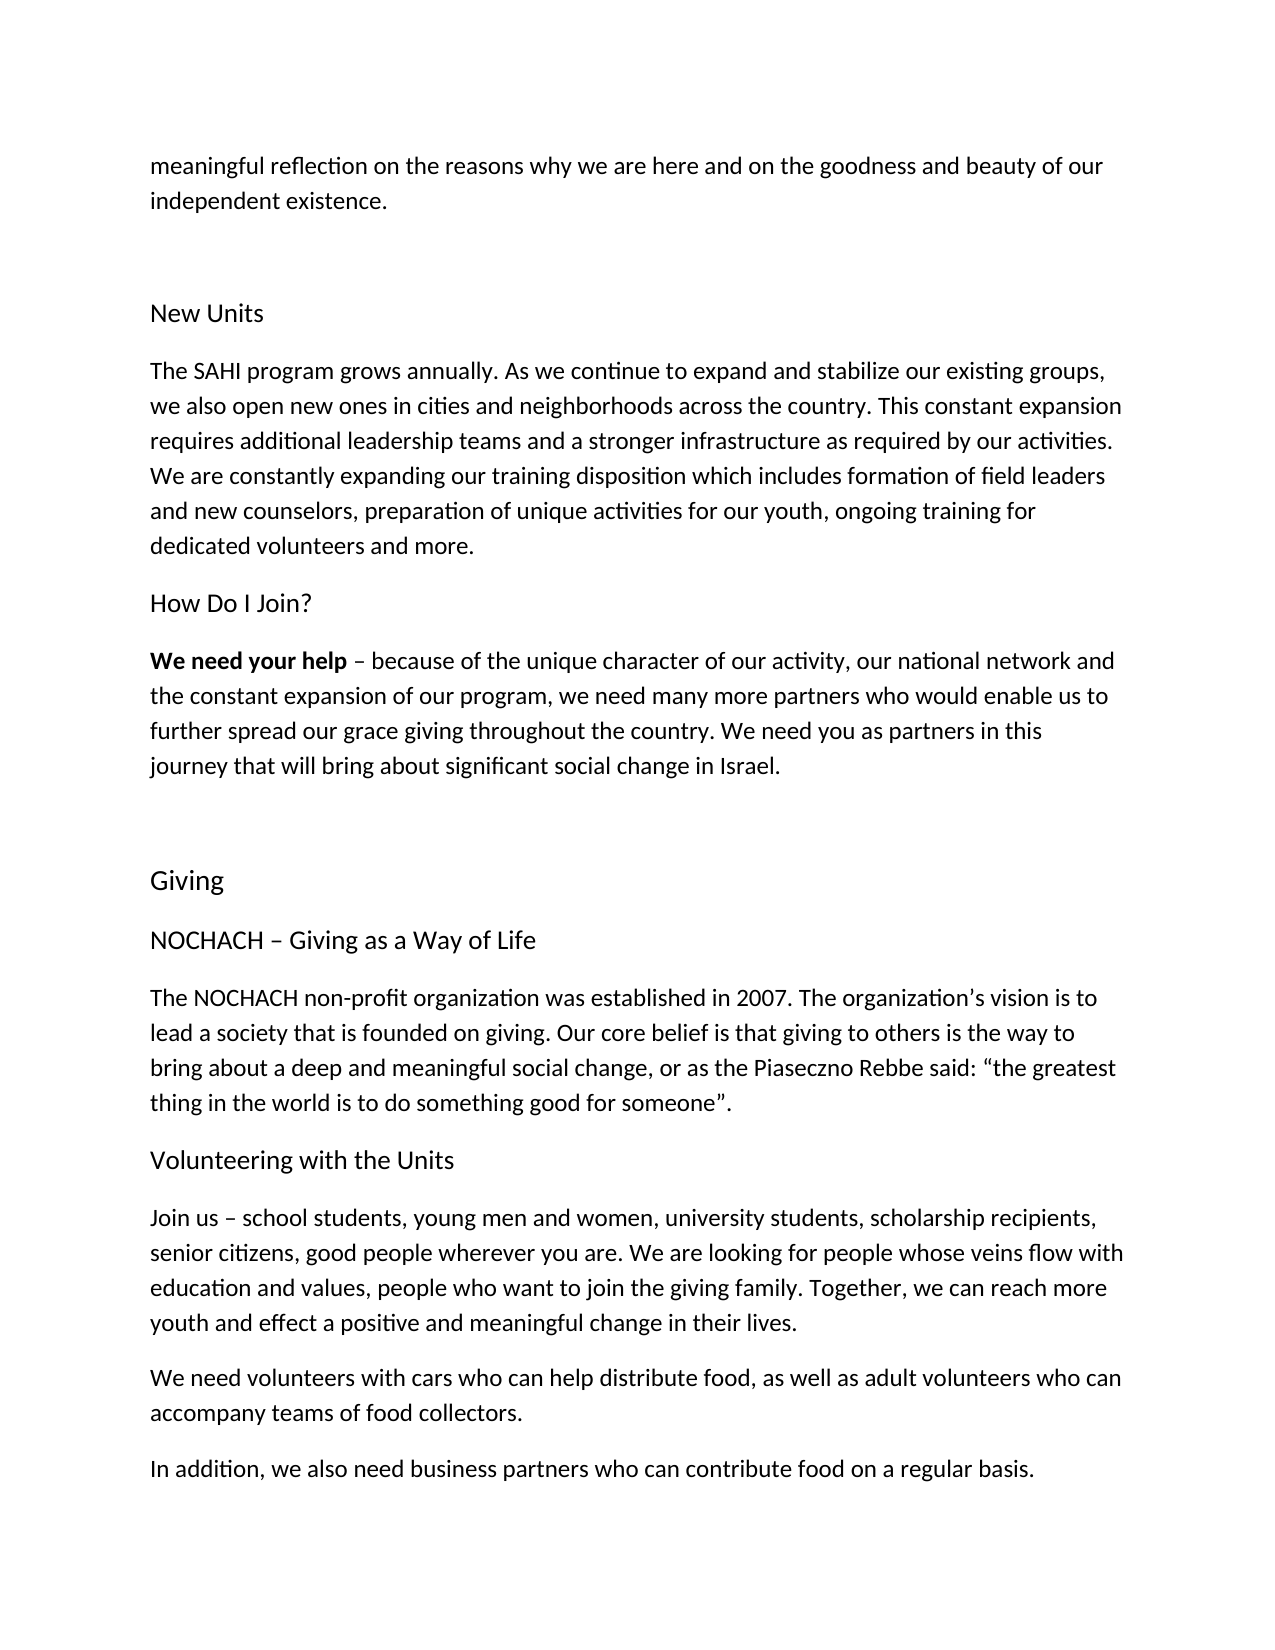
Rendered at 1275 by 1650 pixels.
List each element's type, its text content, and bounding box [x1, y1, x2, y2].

text NOCHACH – Giving as a Way of Life [150, 923, 1125, 956]
text We need your help – because of the unique character of our activity, our national network and the constant expansion of our program, we need many more partners who would enable us to further spread our grace giving throughout the country. We need you as partners in this journey that will bring about significant social change in Israel. [150, 645, 1125, 781]
text How Do I Join? [150, 586, 1125, 619]
text New Units [150, 297, 1125, 330]
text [150, 150, 1125, 216]
text Volunteering with the Units [150, 1143, 1125, 1176]
text The NOCHACH non-profit organization was established in 2007. The organization’s vision is to lead a society that is founded on giving. Our core belief is that giving to others is the way to bring about a deep and meaningful social change, or as the Piaseczno Rebbe said: “the greatest thing in the world is to do something good for someone”. [150, 982, 1125, 1118]
text In addition, we also need business partners who can contribute food on a regular basis. [150, 1453, 1125, 1484]
text We need volunteers with cars who can help distribute food, as well as adult volunteers who can accompany teams of food collectors. [150, 1363, 1125, 1428]
text The SAHI program grows annually. As we continue to expand and stabilize our existing groups, we also open new ones in cities and neighborhoods across the country. This constant expansion requires additional leadership teams and a stronger infrastructure as required by our activities. We are constantly expanding our training disposition which includes formation of field leaders and new counselors, preparation of unique activities for our youth, ongoing training for dedicated volunteers and more. [150, 355, 1125, 561]
text Giving [150, 862, 1125, 897]
text Join us – school students, young men and women, university students, scholarship recipients, senior citizens, good people wherever you are. We are looking for people whose veins flow with education and values, people who want to join the giving family. Together, we can reach more youth and effect a positive and meaningful change in their lives. [150, 1202, 1125, 1337]
